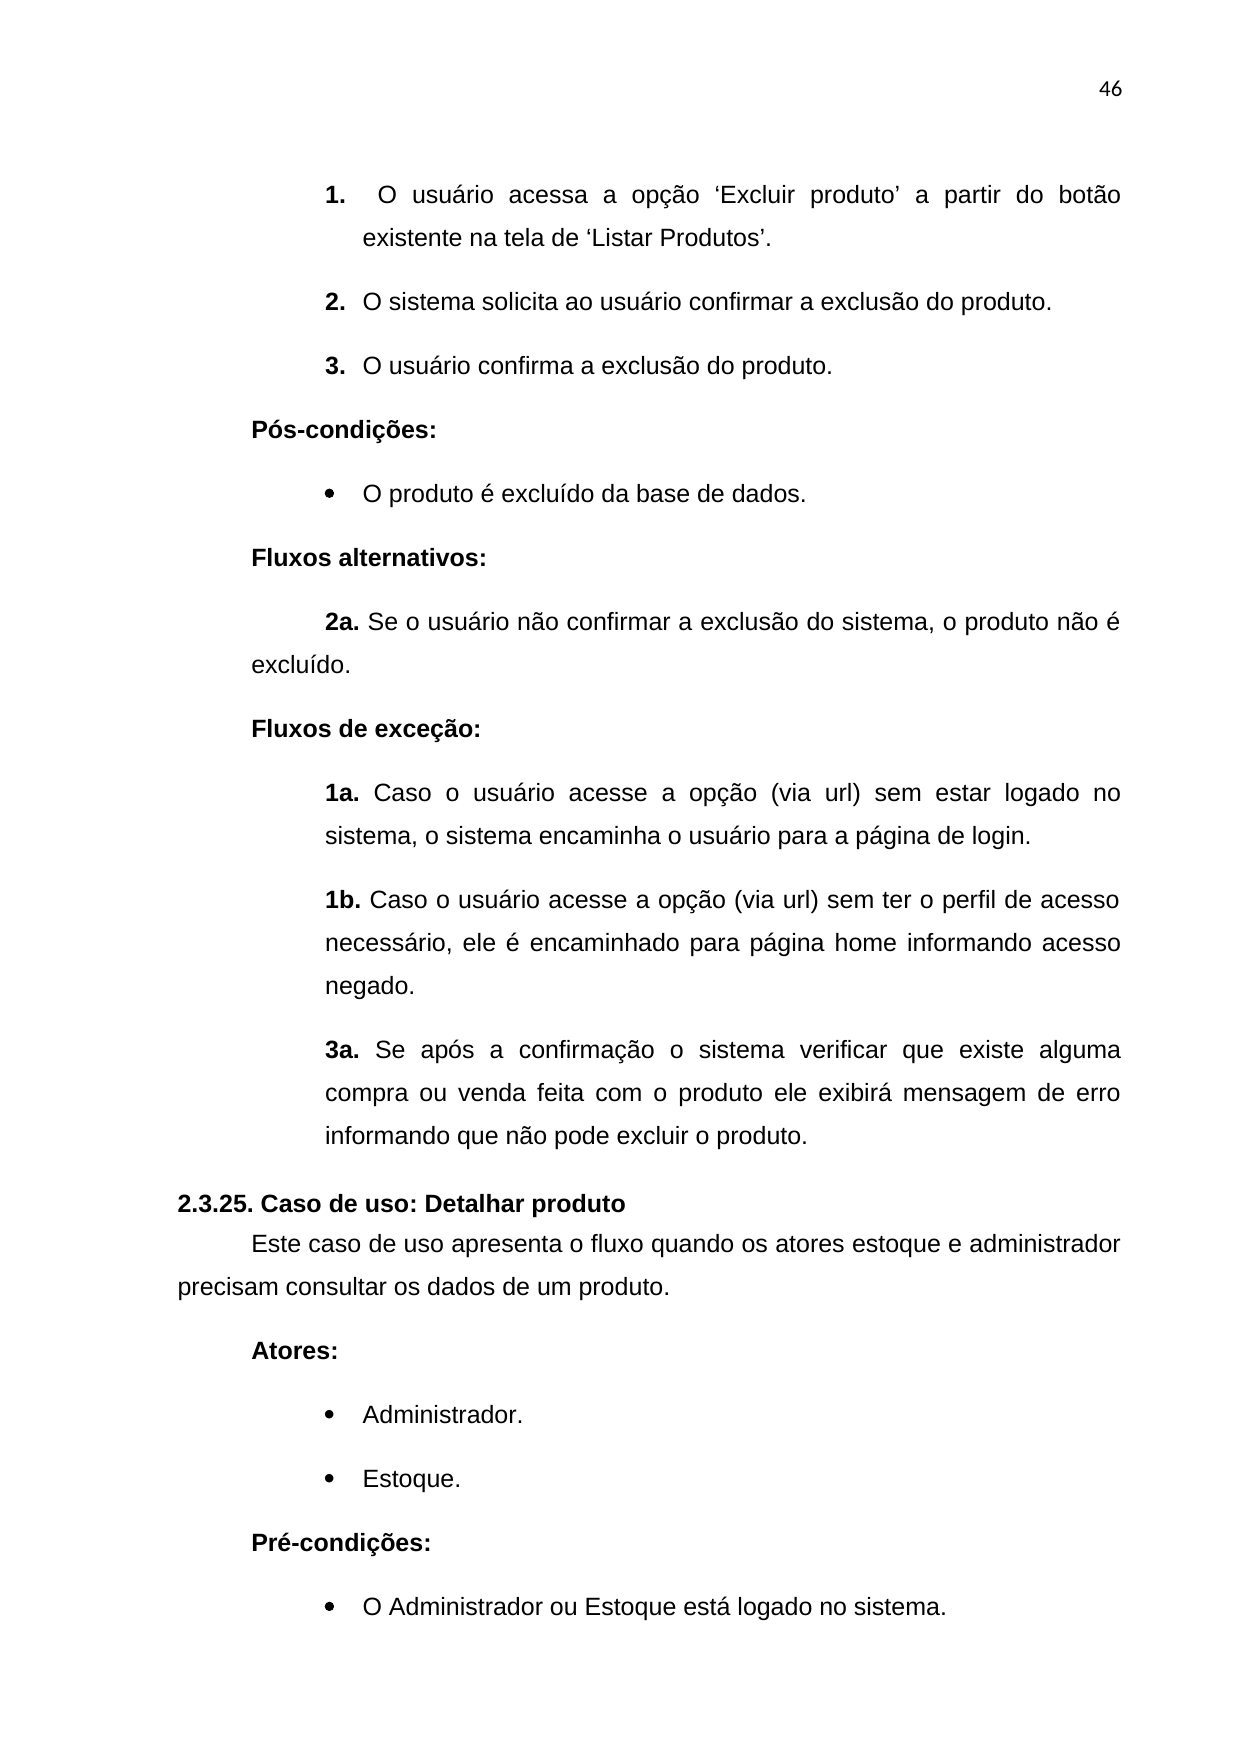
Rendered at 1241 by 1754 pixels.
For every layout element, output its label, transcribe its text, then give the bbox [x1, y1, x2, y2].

text Atores: [177, 1336, 1122, 1364]
list O usuário acessa a opção ‘Excluir produto’ a partir do botão existente na tela de ‘Listar Produtos’. [325, 179, 1122, 251]
text 1b. Caso o usuário acesse a opção (via url) sem ter o perfil de acesso necessário, ele é encaminhado para página home informando acesso negado. [325, 885, 1122, 1000]
text 1a. Caso o usuário acesse a opção (via url) sem estar logado no sistema, o sistema encaminha o usuário para a página de login. [325, 778, 1122, 849]
subtitle 2.3.25. Caso de uso: Detalhar produto [177, 1189, 1122, 1218]
text Pré-condições: [177, 1528, 1122, 1556]
list Administrador. [325, 1399, 1122, 1428]
list O produto é excluído da base de dados. [325, 478, 1122, 507]
text 3a. Se após a confirmação o sistema verificar que existe alguma compra ou venda feita com o produto ele exibirá mensagem de erro informando que não pode excluir o produto. [325, 1035, 1122, 1150]
list O usuário confirma a exclusão do produto. [325, 351, 1122, 379]
list O Administrador ou Estoque está logado no sistema. [325, 1592, 1122, 1621]
list Estoque. [325, 1464, 1122, 1492]
text Pós-condições: [251, 414, 1122, 443]
text Fluxos de exceção: [177, 714, 1122, 742]
list O sistema solicita ao usuário confirmar a exclusão do produto. [325, 287, 1122, 315]
text Este caso de uso apresenta o fluxo quando os atores estoque e administrador precisam consultar os dados de um produto. [177, 1228, 1122, 1300]
text 2a. Se o usuário não confirmar a exclusão do sistema, o produto não é excluído. [251, 607, 1122, 678]
text Fluxos alternativos: [177, 543, 1122, 571]
